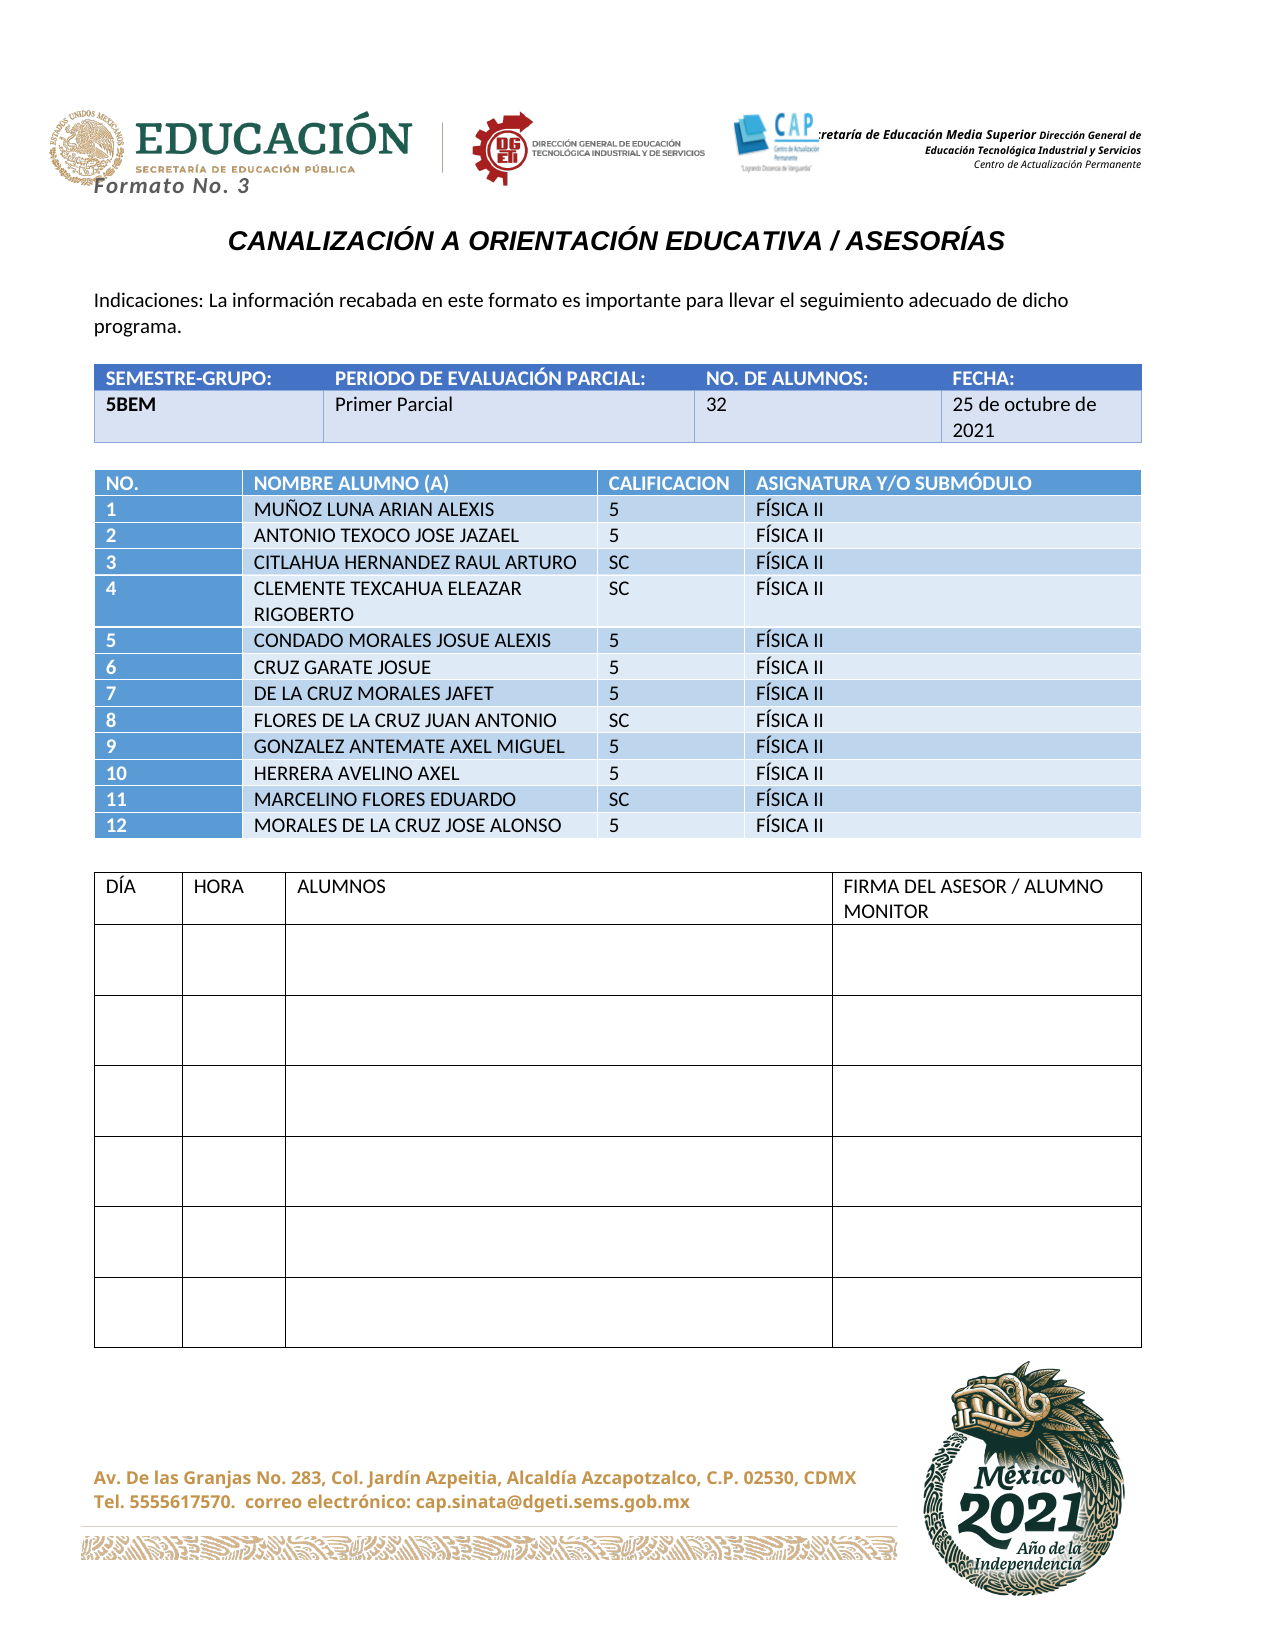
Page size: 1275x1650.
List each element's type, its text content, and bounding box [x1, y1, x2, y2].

table_cell [95, 1278, 182, 1347]
table_cell [183, 996, 285, 1065]
picture [49, 1516, 915, 1588]
picture [731, 106, 819, 175]
table_cell HERRERA AVELINO AXEL [243, 760, 597, 785]
table_cell 5 [598, 680, 744, 706]
table_header NO. [95, 470, 242, 495]
table_cell 5 [598, 760, 744, 785]
table_cell 8 [95, 707, 242, 732]
table_cell [183, 1066, 285, 1136]
table_header PERIODO DE EVALUACIÓN PARCIAL: [324, 365, 694, 390]
table_cell SC [598, 549, 744, 574]
table_cell [286, 1066, 832, 1136]
table_cell SC [598, 576, 744, 626]
table_cell FÍSICA II [745, 707, 1141, 732]
subtitle CANALIZACIÓN A ORIENTACIÓN EDUCATIVA / ASESORÍAS [94, 225, 1142, 256]
table_cell [286, 1137, 832, 1206]
table_cell CRUZ GARATE JOSUE [243, 654, 597, 679]
table_cell 9 [95, 733, 242, 759]
table_cell [183, 1278, 285, 1347]
table_header HORA [183, 873, 285, 924]
table_cell DE LA CRUZ MORALES JAFET [243, 680, 597, 706]
table_cell FÍSICA II [745, 760, 1141, 785]
table_cell FÍSICA II [745, 523, 1141, 548]
table_cell [286, 1207, 832, 1277]
table_cell 5 [598, 523, 744, 548]
table_cell [833, 925, 1141, 994]
table_cell MORALES DE LA CRUZ JOSE ALONSO [243, 813, 597, 838]
table_cell MARCELINO FLORES EDUARDO [243, 786, 597, 812]
table_cell [95, 996, 182, 1065]
table_header ALUMNOS [286, 873, 832, 924]
table_cell FÍSICA II [745, 549, 1141, 574]
table_cell 32 [695, 391, 941, 442]
table_cell [833, 1137, 1141, 1206]
table_cell [286, 996, 832, 1065]
table_cell [95, 1207, 182, 1277]
table_cell [183, 925, 285, 994]
table_cell 5BEM [95, 391, 323, 442]
table_cell 12 [95, 813, 242, 838]
text Indicaciones: La información recabada en este formato es importante para llevar el seguimiento adecuado de dicho programa. [94, 288, 1142, 338]
subtitle Formato No. 3 [94, 172, 1142, 200]
table_cell [833, 996, 1141, 1065]
table_cell [833, 1066, 1141, 1136]
table_header NO. DE ALUMNOS: [695, 365, 941, 390]
table_cell ANTONIO TEXOCO JOSE JAZAEL [243, 523, 597, 548]
table_cell CONDADO MORALES JOSUE ALEXIS [243, 628, 597, 653]
table_header SEMESTRE-GRUPO: [95, 365, 323, 390]
table_cell FÍSICA II [745, 786, 1141, 812]
table_cell 5 [598, 496, 744, 522]
table_cell 2 [95, 523, 242, 548]
table_cell 3 [95, 549, 242, 574]
table_cell GONZALEZ ANTEMATE AXEL MIGUEL [243, 733, 597, 759]
table_cell 6 [95, 654, 242, 679]
table_cell 5 [95, 628, 242, 653]
table_cell FÍSICA II [745, 628, 1141, 653]
table_cell CLEMENTE TEXCAHUA ELEAZAR RIGOBERTO [243, 576, 597, 626]
table_header CALIFICACION [598, 470, 744, 495]
table_cell 11 [95, 786, 242, 812]
table_cell FÍSICA II [745, 733, 1141, 759]
picture [42, 106, 712, 193]
table_cell Primer Parcial [324, 391, 694, 442]
table_cell [286, 1278, 832, 1347]
table_cell [95, 1137, 182, 1206]
table_cell [183, 1137, 285, 1206]
table_header FIRMA DEL ASESOR / ALUMNO MONITOR [833, 873, 1141, 924]
table_cell MUÑOZ LUNA ARIAN ALEXIS [243, 496, 597, 522]
table_cell [95, 1066, 182, 1136]
table_cell 5 [598, 813, 744, 838]
table_cell 1 [95, 496, 242, 522]
table_cell [833, 1278, 1141, 1347]
table_header DÍA [95, 873, 182, 924]
table_cell SC [598, 707, 744, 732]
table_cell [833, 1207, 1141, 1277]
table_cell SC [598, 786, 744, 812]
table_header FECHA: [942, 365, 1141, 390]
table_cell 7 [95, 680, 242, 706]
table_cell 4 [95, 576, 242, 626]
table_cell 10 [95, 760, 242, 785]
table_cell CITLAHUA HERNANDEZ RAUL ARTURO [243, 549, 597, 574]
table_cell 5 [598, 733, 744, 759]
table_header ASIGNATURA Y/O SUBMÓDULO [745, 470, 1141, 495]
table_cell FÍSICA II [745, 813, 1141, 838]
table_cell FLORES DE LA CRUZ JUAN ANTONIO [243, 707, 597, 732]
table_cell 25 de octubre de 2021 [942, 391, 1141, 442]
table_cell 5 [598, 628, 744, 653]
table_cell FÍSICA II [745, 680, 1141, 706]
table_cell [183, 1207, 285, 1277]
table_cell FÍSICA II [745, 576, 1141, 626]
table_cell FÍSICA II [745, 496, 1141, 522]
table_cell FÍSICA II [745, 654, 1141, 679]
picture [923, 1361, 1125, 1596]
table_cell [286, 925, 832, 994]
table_header NOMBRE ALUMNO (A) [243, 470, 597, 495]
table_cell [95, 925, 182, 994]
table_cell 5 [598, 654, 744, 679]
